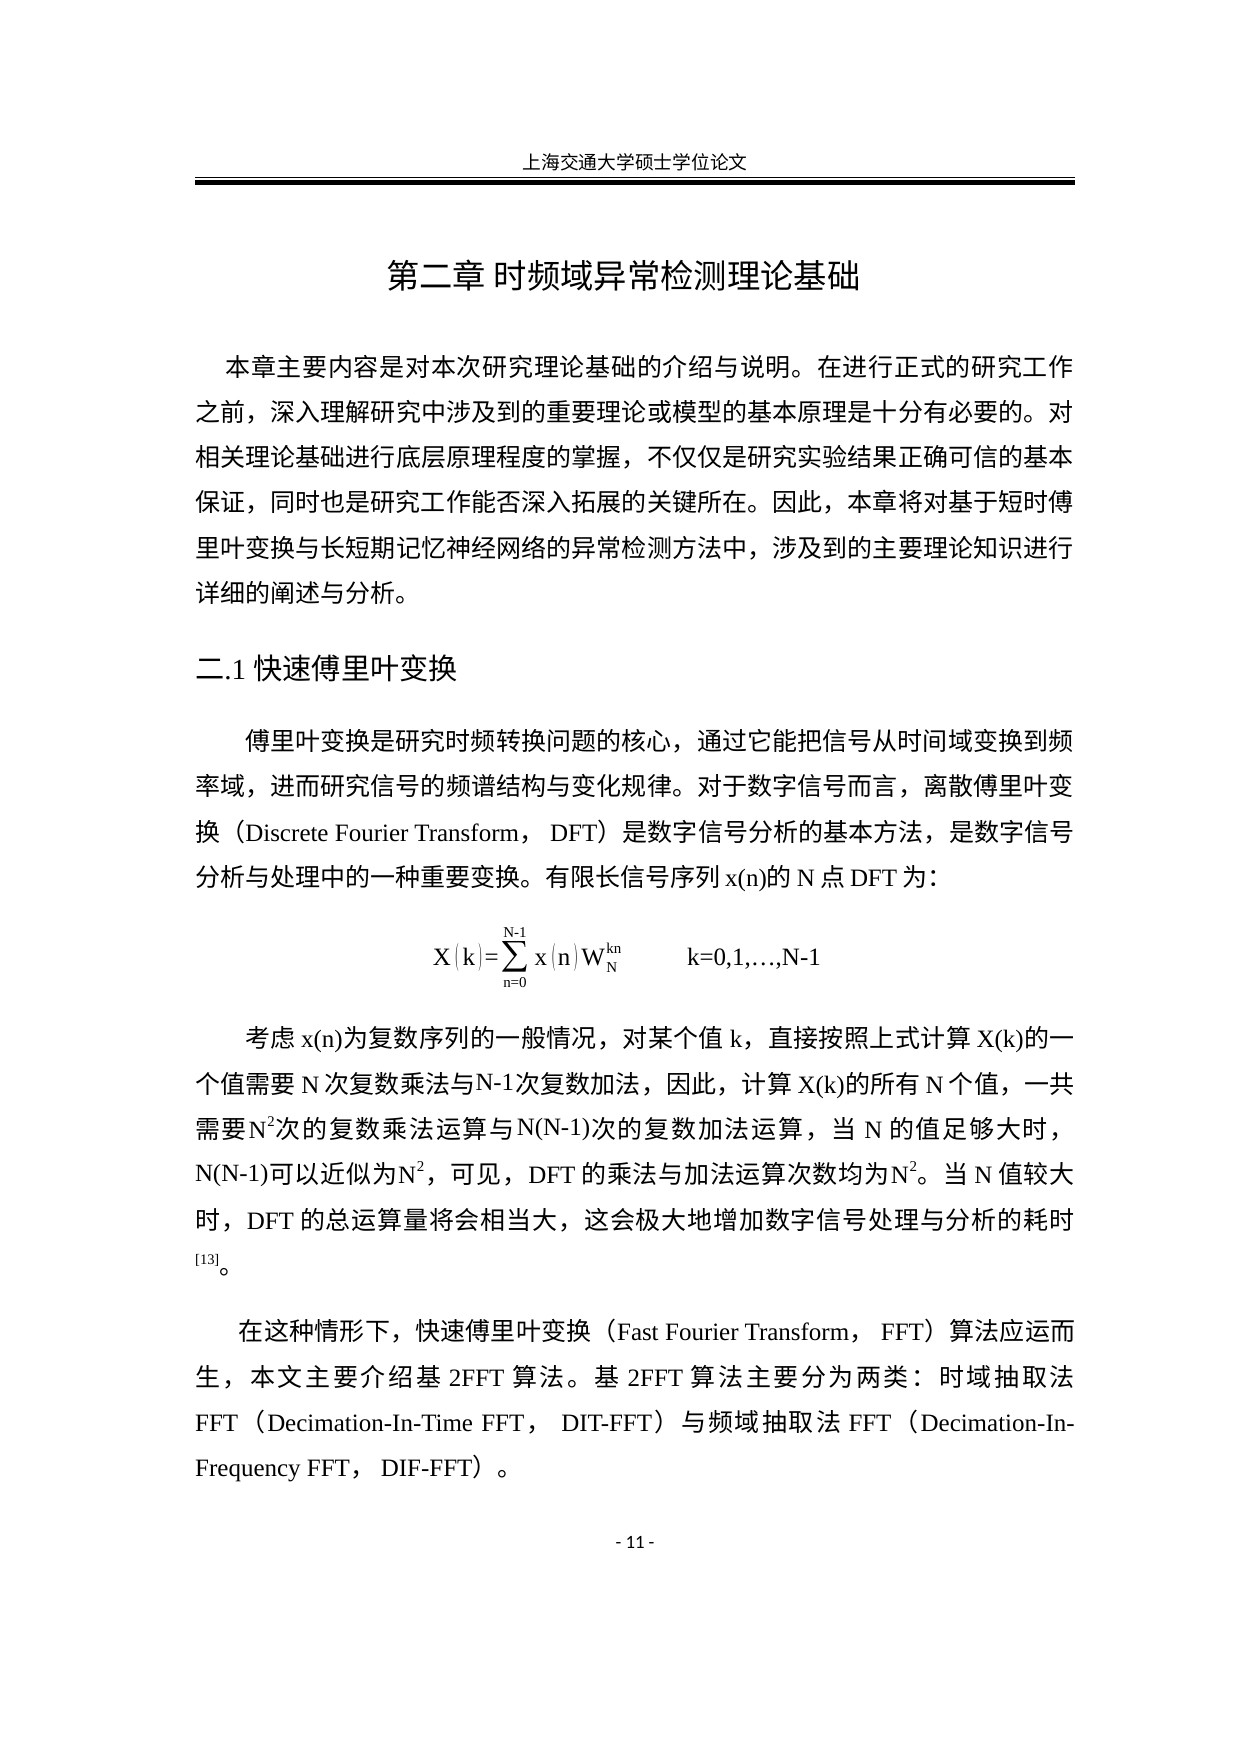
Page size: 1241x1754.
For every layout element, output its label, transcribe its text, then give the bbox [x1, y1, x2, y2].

text (2-1) [195, 924, 1075, 991]
subtitle 快速傅里叶变换 [195, 646, 1075, 688]
text 在这种情形下，快速傅里叶变换（Fast Fourier Transform， FFT）算法应运而生，本文主要介绍基2FFT算法。基2FFT算法主要分为两类：时域抽取法FFT（Decimation-In-Time FFT， DIT-FFT）与频域抽取法FFT（Decimation-In-Frequency FFT， DIF-FFT）。 [195, 1312, 1075, 1484]
text 考虑x(n)为复数序列的一般情况，对某个值k，直接按照上式计算X(k)的一个值需要N次复数乘法与次复数加法，因此，计算X(k)的所有N个值，一共需要次的复数乘法运算与次的复数加法运算，当N的值足够大时，可以近似为，可见，DFT的乘法与加法运算次数均为。当N值较大时，DFT的总运算量将会相当大，这会极大地增加数字信号处理与分析的耗时[13]。 [195, 1019, 1075, 1282]
subtitle 时频域异常检测理论基础 [225, 250, 1075, 298]
text 本章主要内容是对本次研究理论基础的介绍与说明。在进行正式的研究工作之前，深入理解研究中涉及到的重要理论或模型的基本原理是十分有必要的。对相关理论基础进行底层原理程度的掌握，不仅仅是研究实验结果正确可信的基本保证，同时也是研究工作能否深入拓展的关键所在。因此，本章将对基于短时傅里叶变换与长短期记忆神经网络的异常检测方法中，涉及到的主要理论知识进行详细的阐述与分析。 [195, 347, 1075, 610]
text 傅里叶变换是研究时频转换问题的核心，通过它能把信号从时间域变换到频率域，进而研究信号的频谱结构与变化规律。对于数字信号而言，离散傅里叶变换（Discrete Fourier Transform， DFT）是数字信号分析的基本方法，是数字信号分析与处理中的一种重要变换。有限长信号序列x(n)的N点DFT为： [195, 722, 1075, 894]
